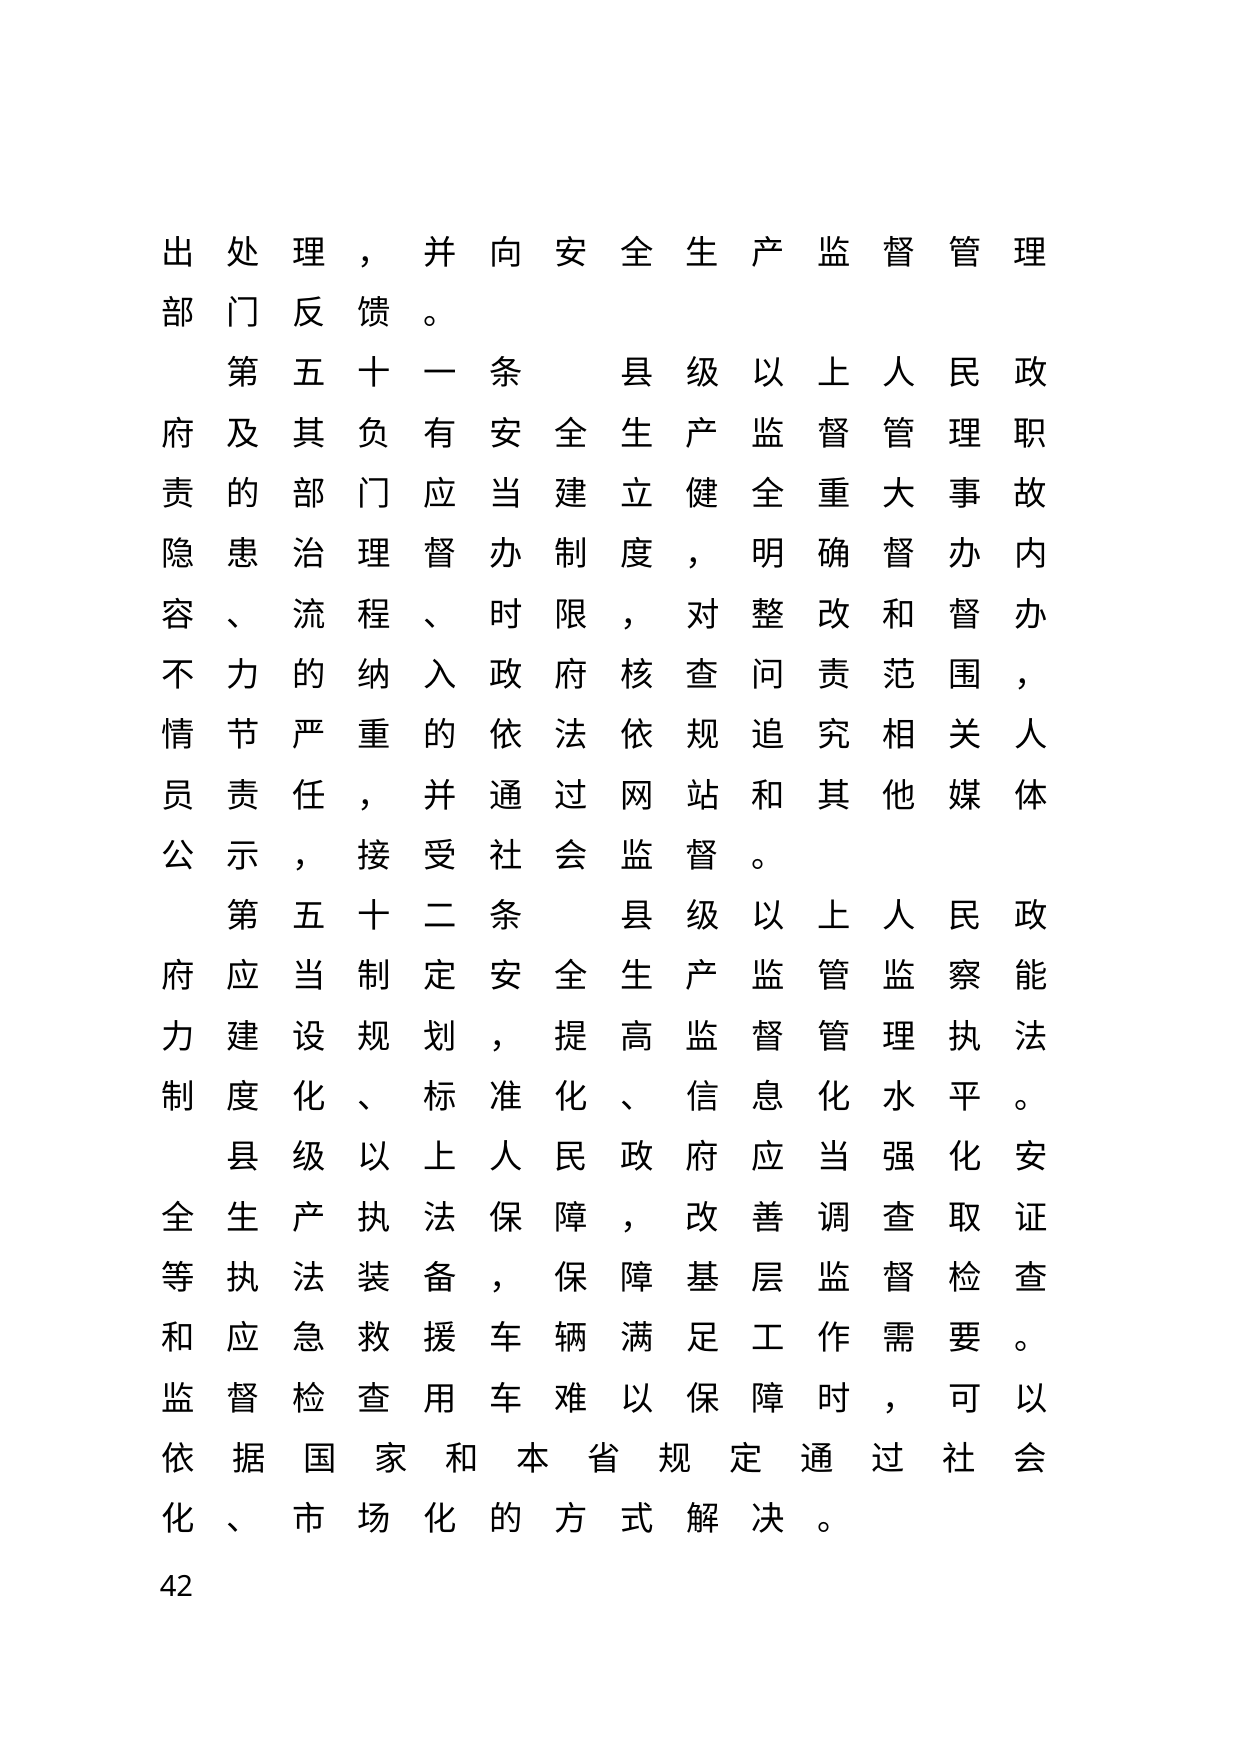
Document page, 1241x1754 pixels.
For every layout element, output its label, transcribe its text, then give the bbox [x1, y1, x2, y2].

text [161, 219, 1079, 340]
text 县级以上人民政府应当强化安全生产执法保障，改善调查取证等执法装备，保障基层监督检查和应急救援车辆满足工作需要。监督检查用车难以保障时，可以依据国家和本省规定通过社会化、市场化的方式解决。 [161, 1124, 1079, 1546]
text 第五十二条 县级以上人民政府应当制定安全生产监管监察能力建设规划，提高监督管理执法制度化、标准化、信息化水平。 [161, 883, 1079, 1124]
text 第五十一条 县级以上人民政府及其负有安全生产监督管理职责的部门应当建立健全重大事故隐患治理督办制度，明确督办内容、流程、时限，对整改和督办不力的纳入政府核查问责范围，情节严重的依法依规追究相关人员责任，并通过网站和其他媒体公示，接受社会监督。 [161, 340, 1079, 883]
